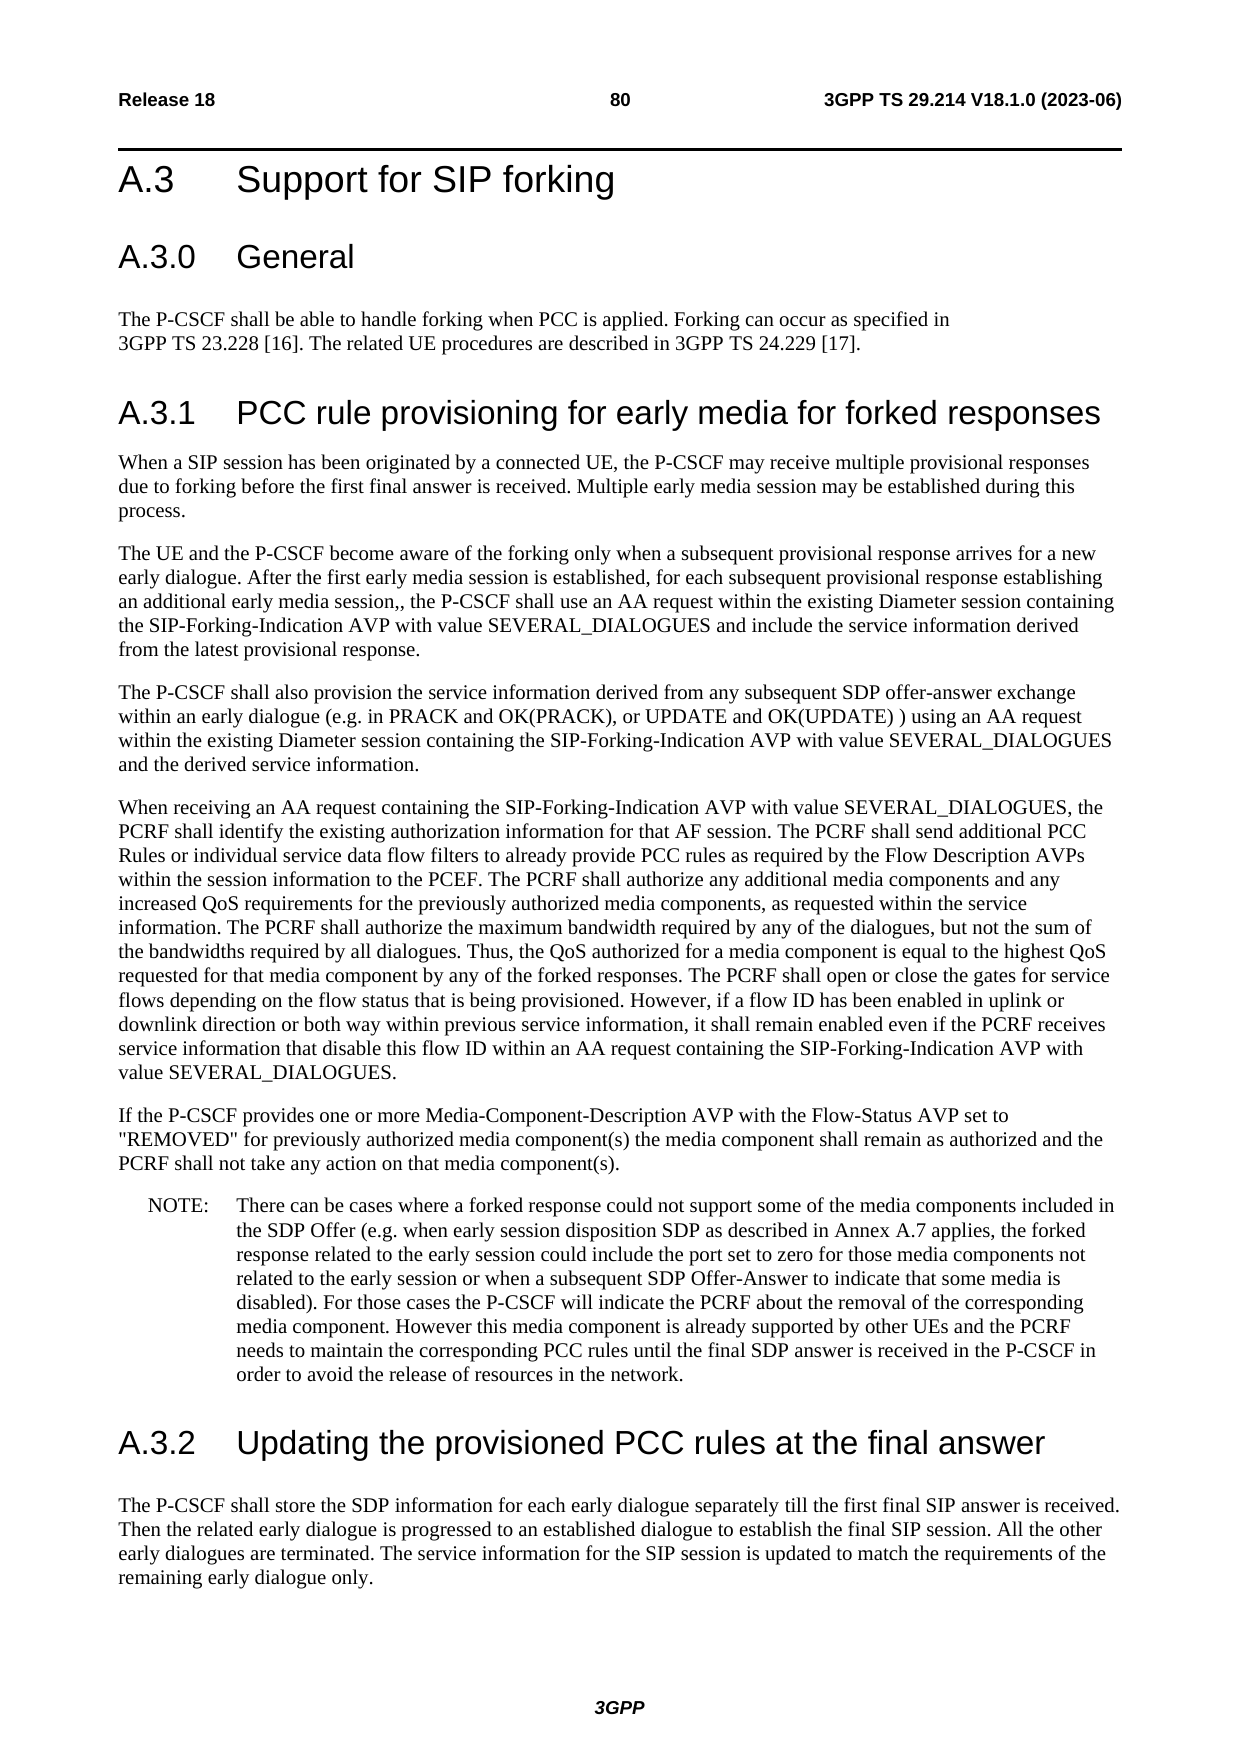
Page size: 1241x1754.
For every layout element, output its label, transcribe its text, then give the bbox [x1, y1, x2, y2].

subtitle A.3.1 PCC rule provisioning for early media for forked responses [118, 393, 1122, 431]
text If the P-CSCF provides one or more Media-Component-Description AVP with the Flow-Status AVP set to "REMOVED" for previously authorized media component(s) the media component shall remain as authorized and the PCRF shall not take any action on that media component(s). [118, 1102, 1122, 1175]
text When receiving an AA request containing the SIP-Forking-Indication AVP with value SEVERAL_DIALOGUES, the PCRF shall identify the existing authorization information for that AF session. The PCRF shall send additional PCC Rules or individual service data flow filters to already provide PCC rules as required by the Flow Description AVPs within the session information to the PCEF. The PCRF shall authorize any additional media components and any increased QoS requirements for the previously authorized media components, as requested within the service information. The PCRF shall authorize the maximum bandwidth required by any of the dialogues, but not the sum of the bandwidths required by all dialogues. Thus, the QoS authorized for a media component is equal to the highest QoS requested for that media component by any of the forked responses. The PCRF shall open or close the gates for service flows depending on the flow status that is being provisioned. However, if a flow ID has been enabled in uplink or downlink direction or both way within previous service information, it shall remain enabled even if the PCRF receives service information that disable this flow ID within an AA request containing the SIP-Forking-Indication AVP with value SEVERAL_DIALOGUES. [118, 795, 1122, 1084]
subtitle A.3.0 General [118, 237, 1122, 276]
subtitle A.3 Support for SIP forking [118, 151, 1122, 200]
text The P-CSCF shall store the SDP information for each early dialogue separately till the first final SIP answer is received. Then the related early dialogue is progressed to an established dialogue to establish the final SIP session. All the other early dialogues are terminated. The service information for the SIP session is updated to match the requirements of the remaining early dialogue only. [118, 1493, 1122, 1589]
text When a SIP session has been originated by a connected UE, the P-CSCF may receive multiple provisional responses due to forking before the first final answer is received. Multiple early media session may be established during this process. [118, 450, 1122, 522]
text The P-CSCF shall be able to handle forking when PCC is applied. Forking can occur as specified in 3GPP TS 23.228 [16]. The related UE procedures are described in 3GPP TS 24.229 [17]. [118, 307, 1122, 355]
text NOTE: There can be cases where a forked response could not support some of the media components included in the SDP Offer (e.g. when early session disposition SDP as described in Annex A.7 applies, the forked response related to the early session could include the port set to zero for those media components not related to the early session or when a subsequent SDP Offer-Answer to indicate that some media is disabled). For those cases the P-CSCF will indicate the PCRF about the removal of the corresponding media component. However this media component is already supported by other UEs and the PCRF needs to maintain the corresponding PCC rules until the final SDP answer is received in the P-CSCF in order to avoid the release of resources in the network. [148, 1193, 1122, 1386]
text The P-CSCF shall also provision the service information derived from any subsequent SDP offer-answer exchange within an early dialogue (e.g. in PRACK and OK(PRACK), or UPDATE and OK(UPDATE) ) using an AA request within the existing Diameter session containing the SIP-Forking-Indication AVP with value SEVERAL_DIALOGUES and the derived service information. [118, 680, 1122, 776]
text The UE and the P-CSCF become aware of the forking only when a subsequent provisional response arrives for a new early dialogue. After the first early media session is established, for each subsequent provisional response establishing an additional early media session,, the P-CSCF shall use an AA request within the existing Diameter session containing the SIP-Forking-Indication AVP with value SEVERAL_DIALOGUES and include the service information derived from the latest provisional response. [118, 541, 1122, 661]
subtitle A.3.2 Updating the provisioned PCC rules at the final answer [118, 1423, 1122, 1462]
